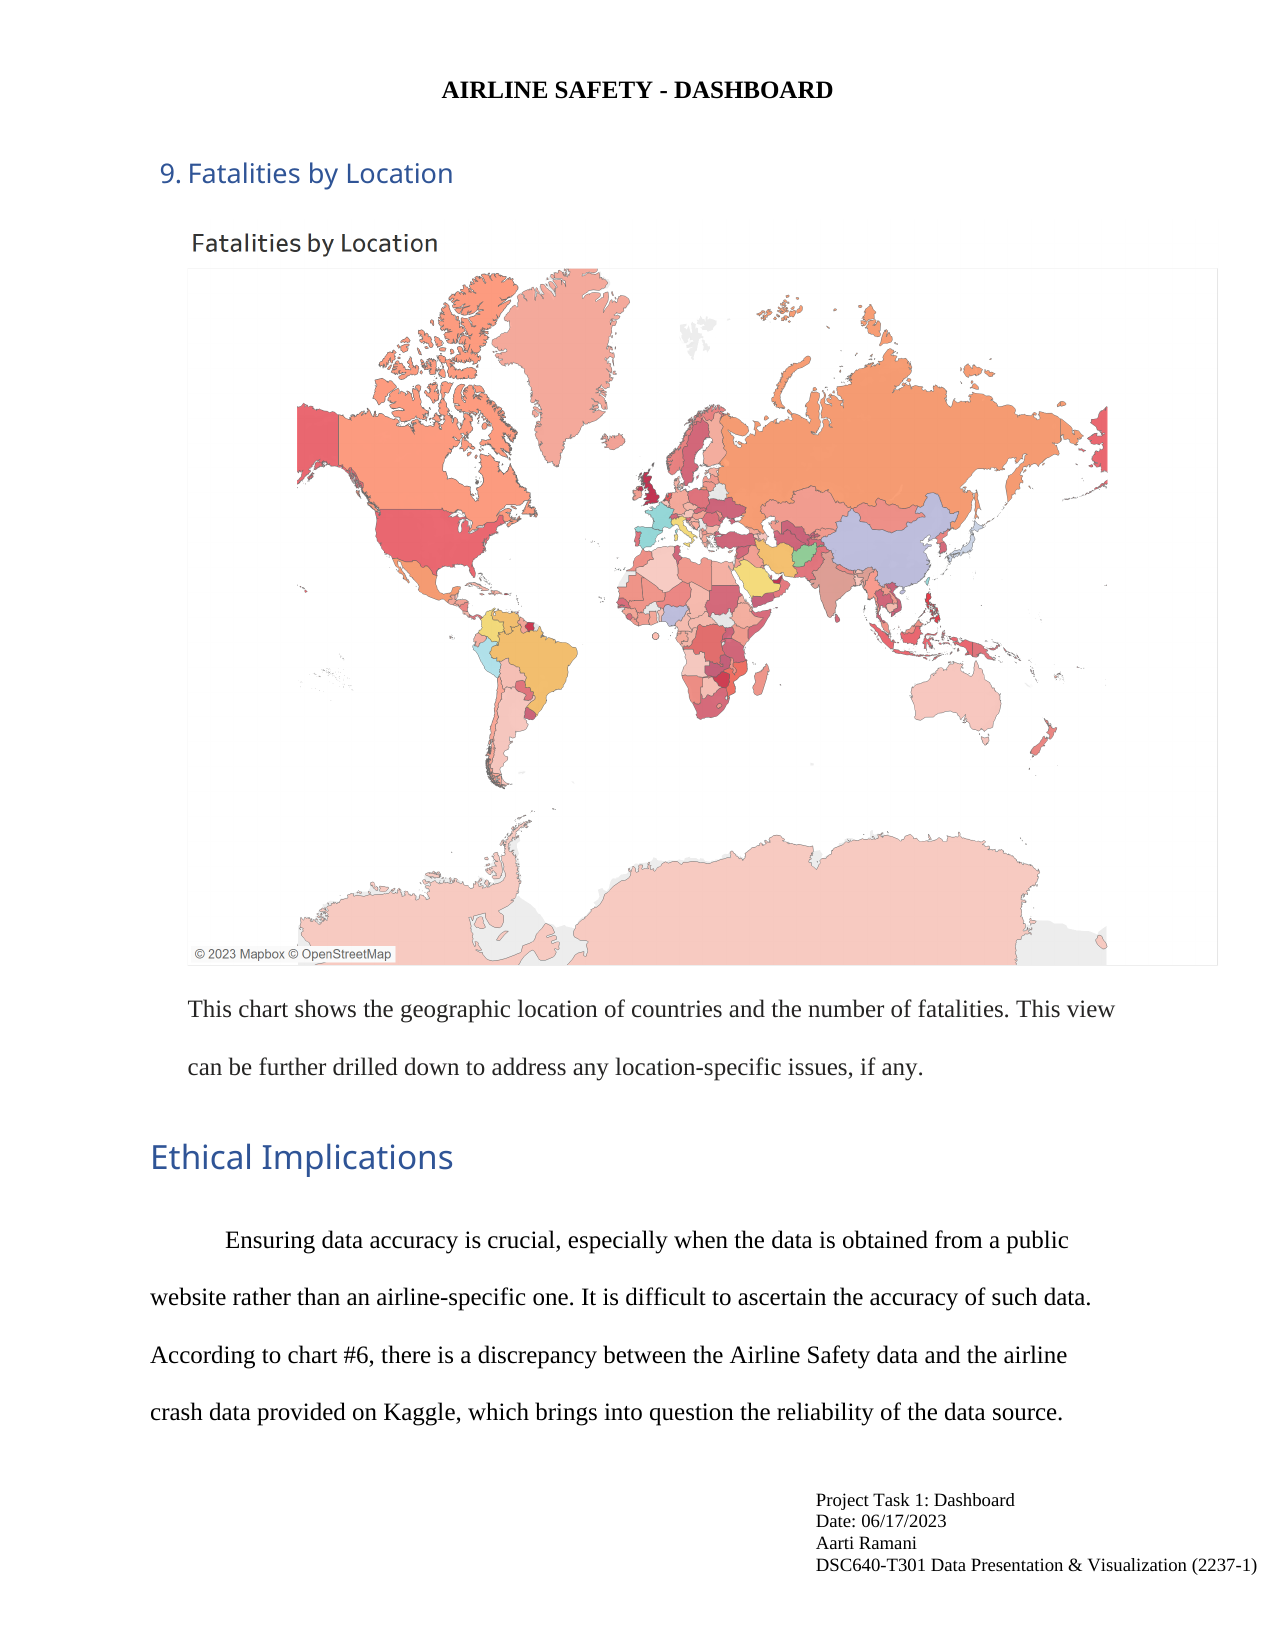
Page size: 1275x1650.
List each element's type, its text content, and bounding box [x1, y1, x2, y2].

text Ensuring data accuracy is crucial, especially when the data is obtained from a public website rather than an airline-specific one. It is difficult to ascertain the accuracy of such data. According to chart #6, there is a discrepancy between the Airline Safety data and the airline crash data provided on Kaggle, which brings into question the reliability of the data source. [150, 1225, 1109, 1426]
text This chart shows the geographic location of countries and the number of fatalities. This view can be further drilled down to address any location-specific issues, if any. [187, 994, 1125, 1080]
picture [187, 219, 1219, 966]
subtitle Ethical Implications [150, 1134, 1125, 1179]
subtitle Fatalities by Location [159, 154, 1125, 191]
